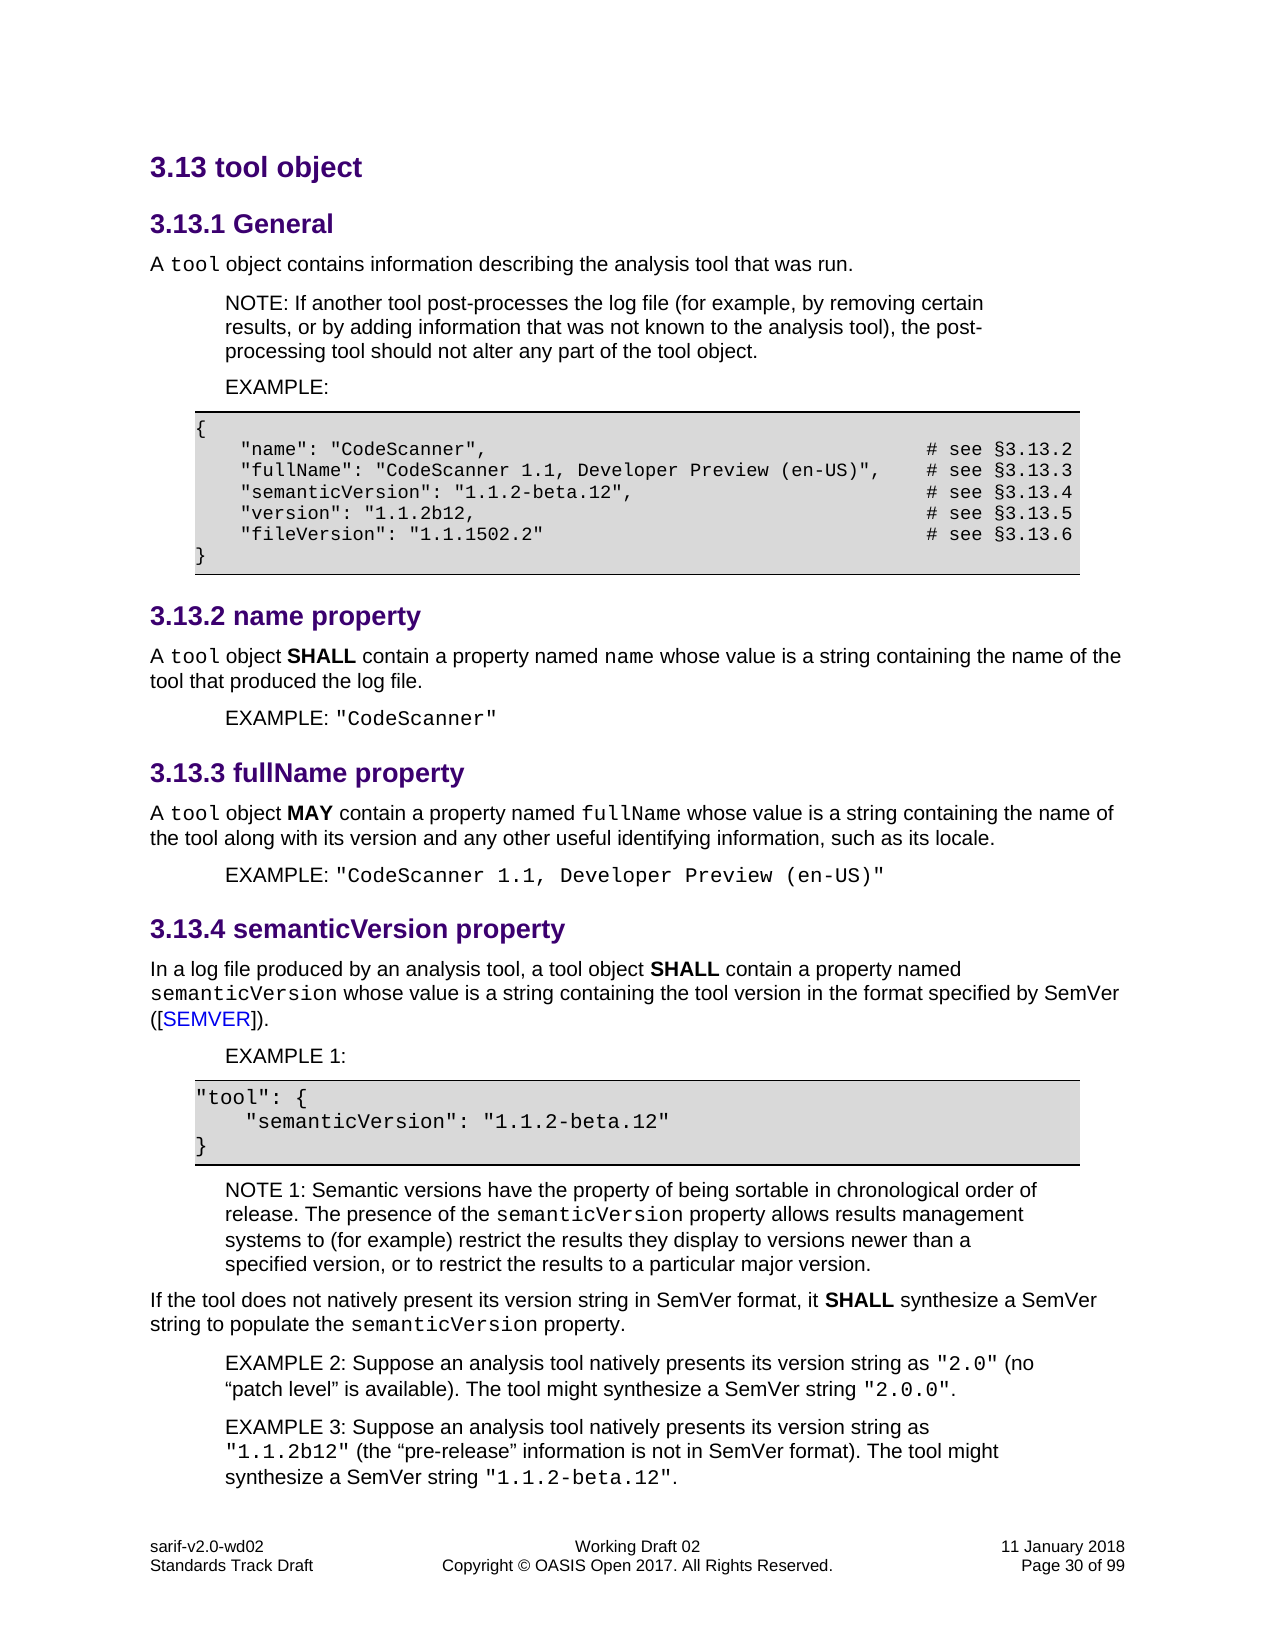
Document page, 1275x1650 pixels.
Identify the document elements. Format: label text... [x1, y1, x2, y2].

text "fullName": "CodeScanner 1.1, Developer Preview (en-US)", # see §3.13.3 [195, 454, 1080, 475]
subtitle name property [150, 600, 1125, 631]
text } [195, 539, 1080, 574]
text EXAMPLE 1: [225, 1043, 1050, 1067]
subtitle General [150, 208, 1125, 240]
text In a log file produced by an analysis tool, a tool object SHALL contain a property named semanticVersion whose value is a string containing the tool version in the format specified by SemVer ([SEMVER]). [150, 957, 1125, 1031]
text A tool object contains information describing the analysis tool that was run. [150, 252, 1125, 278]
text NOTE 1: Semantic versions have the property of being sortable in chronological order of release. The presence of the semanticVersion property allows results management systems to (for example) restrict the results they display to versions newer than a specified version, or to restrict the results to a particular major version. [225, 1178, 1050, 1276]
text A tool object SHALL contain a property named name whose value is a string containing the name of the tool that produced the log file. [150, 643, 1125, 693]
text { [195, 413, 1080, 433]
text "semanticVersion": "1.1.2-beta.12" [195, 1104, 1080, 1127]
subtitle fullName property [150, 757, 1125, 788]
subtitle semanticVersion property [150, 913, 1125, 945]
text "name": "CodeScanner", # see §3.13.2 [195, 433, 1080, 454]
text } [195, 1127, 1080, 1164]
text A tool object MAY contain a property named fullName whose value is a string containing the name of the tool along with its version and any other useful identifying information, such as its locale. [150, 800, 1125, 850]
text "semanticVersion": "1.1.2-beta.12", # see §3.13.4 [195, 475, 1080, 496]
text EXAMPLE: [225, 375, 1050, 399]
text If the tool does not natively present its version string in SemVer format, it SHALL synthesize a SemVer string to populate the semanticVersion property. [150, 1288, 1125, 1338]
text EXAMPLE 3: Suppose an analysis tool natively presents its version string as "1.1.2b12" (the “pre-release” information is not in SemVer format). The tool might synthesize a SemVer string "1.1.2-beta.12". [225, 1415, 1050, 1490]
text "version": "1.1.2b12, # see §3.13.5 [195, 496, 1080, 518]
text NOTE: If another tool post-processes the log file (for example, by removing certain results, or by adding information that was not known to the analysis tool), the post-processing tool should not alter any part of the tool object. [225, 291, 1050, 362]
text "tool": { [195, 1081, 1080, 1104]
text "fileVersion": "1.1.1502.2" # see §3.13.6 [195, 518, 1080, 539]
subtitle tool object [150, 150, 1125, 183]
text EXAMPLE 2: Suppose an analysis tool natively presents its version string as "2.0" (no “patch level” is available). The tool might synthesize a SemVer string "2.0.0". [225, 1351, 1050, 1402]
text EXAMPLE: "CodeScanner 1.1, Developer Preview (en-US)" [225, 863, 1050, 888]
text EXAMPLE: "CodeScanner" [225, 706, 1050, 732]
